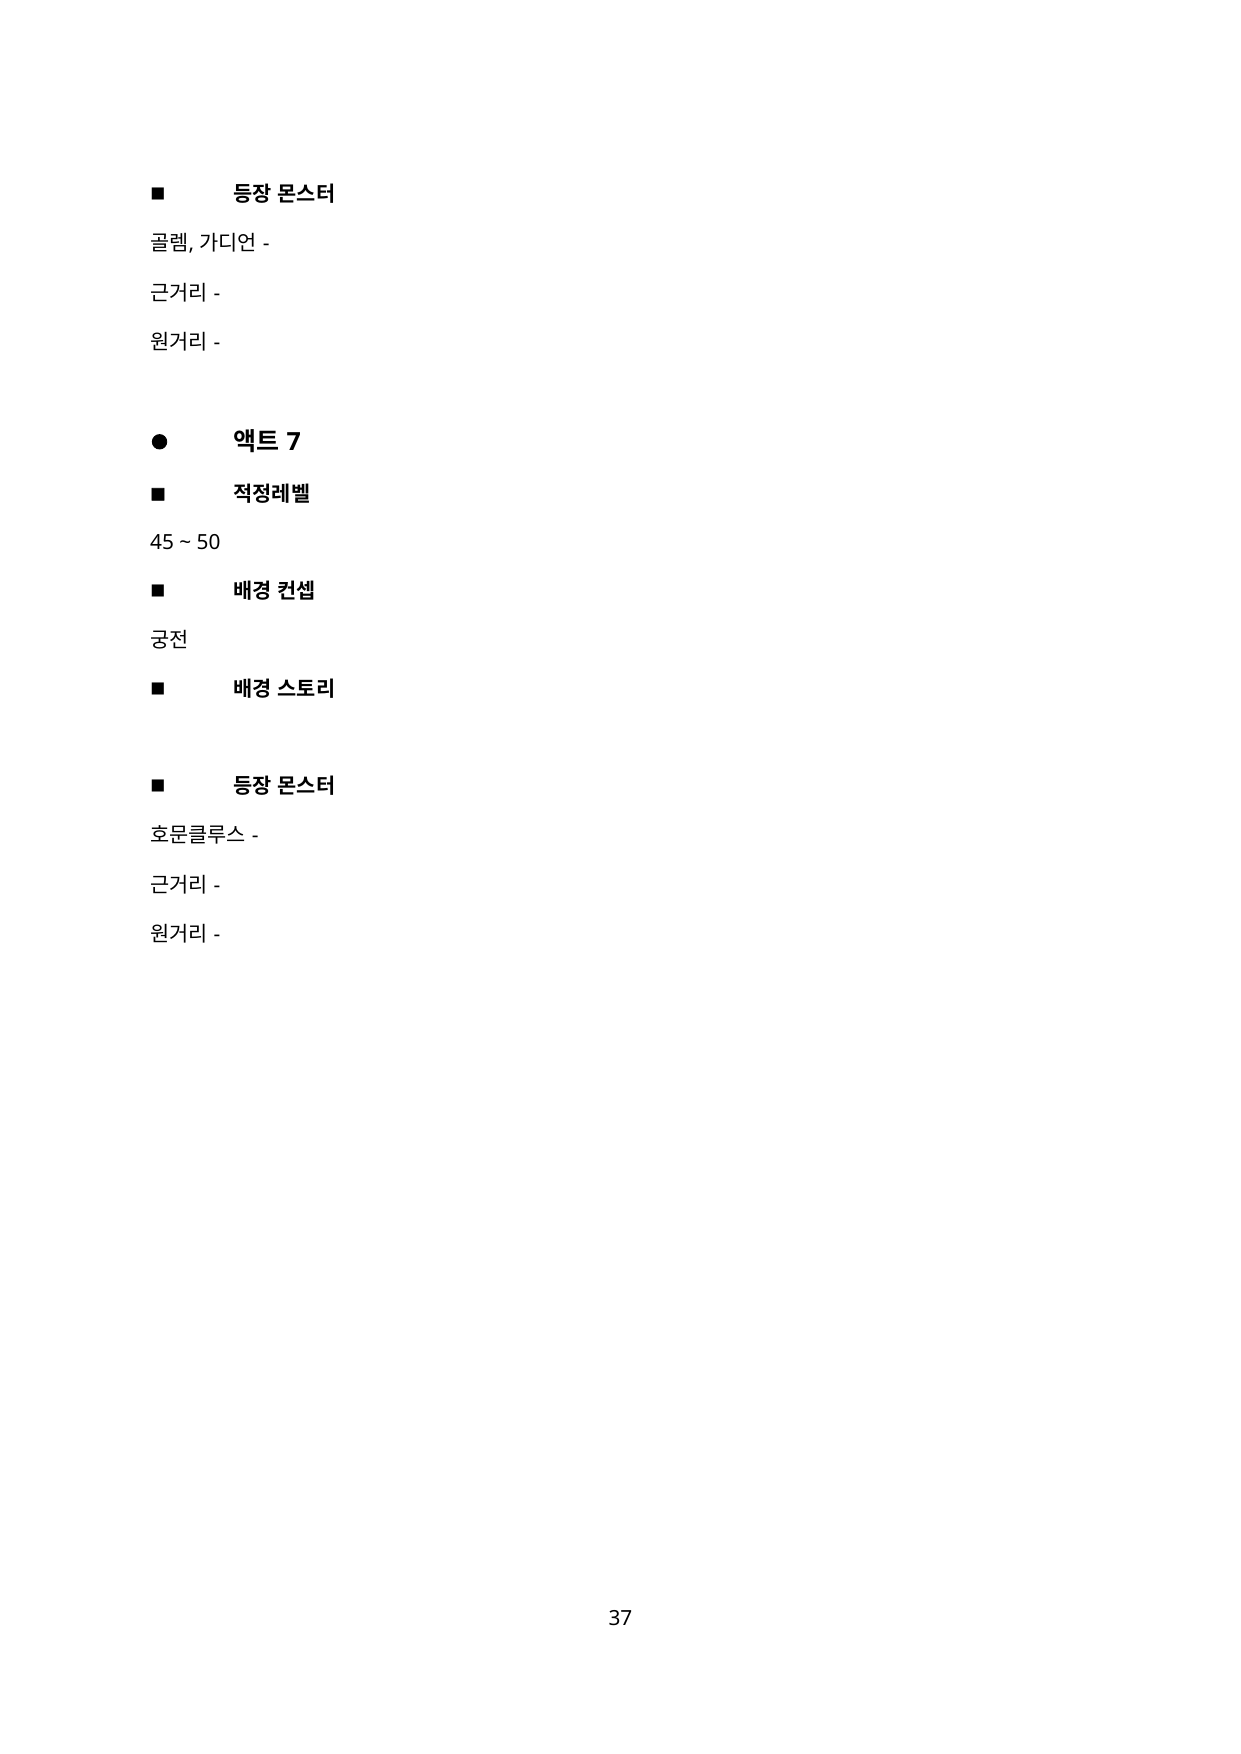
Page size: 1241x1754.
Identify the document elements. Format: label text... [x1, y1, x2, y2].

text 근거리 - [150, 276, 1090, 306]
list 배경 스토리 [150, 673, 1090, 703]
text 호문클루스 - [150, 818, 1090, 849]
text 근거리 - [150, 868, 1090, 898]
list 배경 컨셉 [150, 574, 1090, 604]
list 등장 몬스터 [150, 769, 1090, 799]
text 원거리 - [150, 325, 1090, 356]
text 골렘, 가디언 - [150, 226, 1090, 257]
list 등장 몬스터 [150, 177, 1090, 207]
list 적정레벨 [150, 478, 1090, 508]
text 궁전 [150, 623, 1090, 654]
text 45 ~ 50 [150, 527, 1090, 555]
text 원거리 - [150, 917, 1090, 948]
list 액트 7 [150, 422, 1090, 458]
